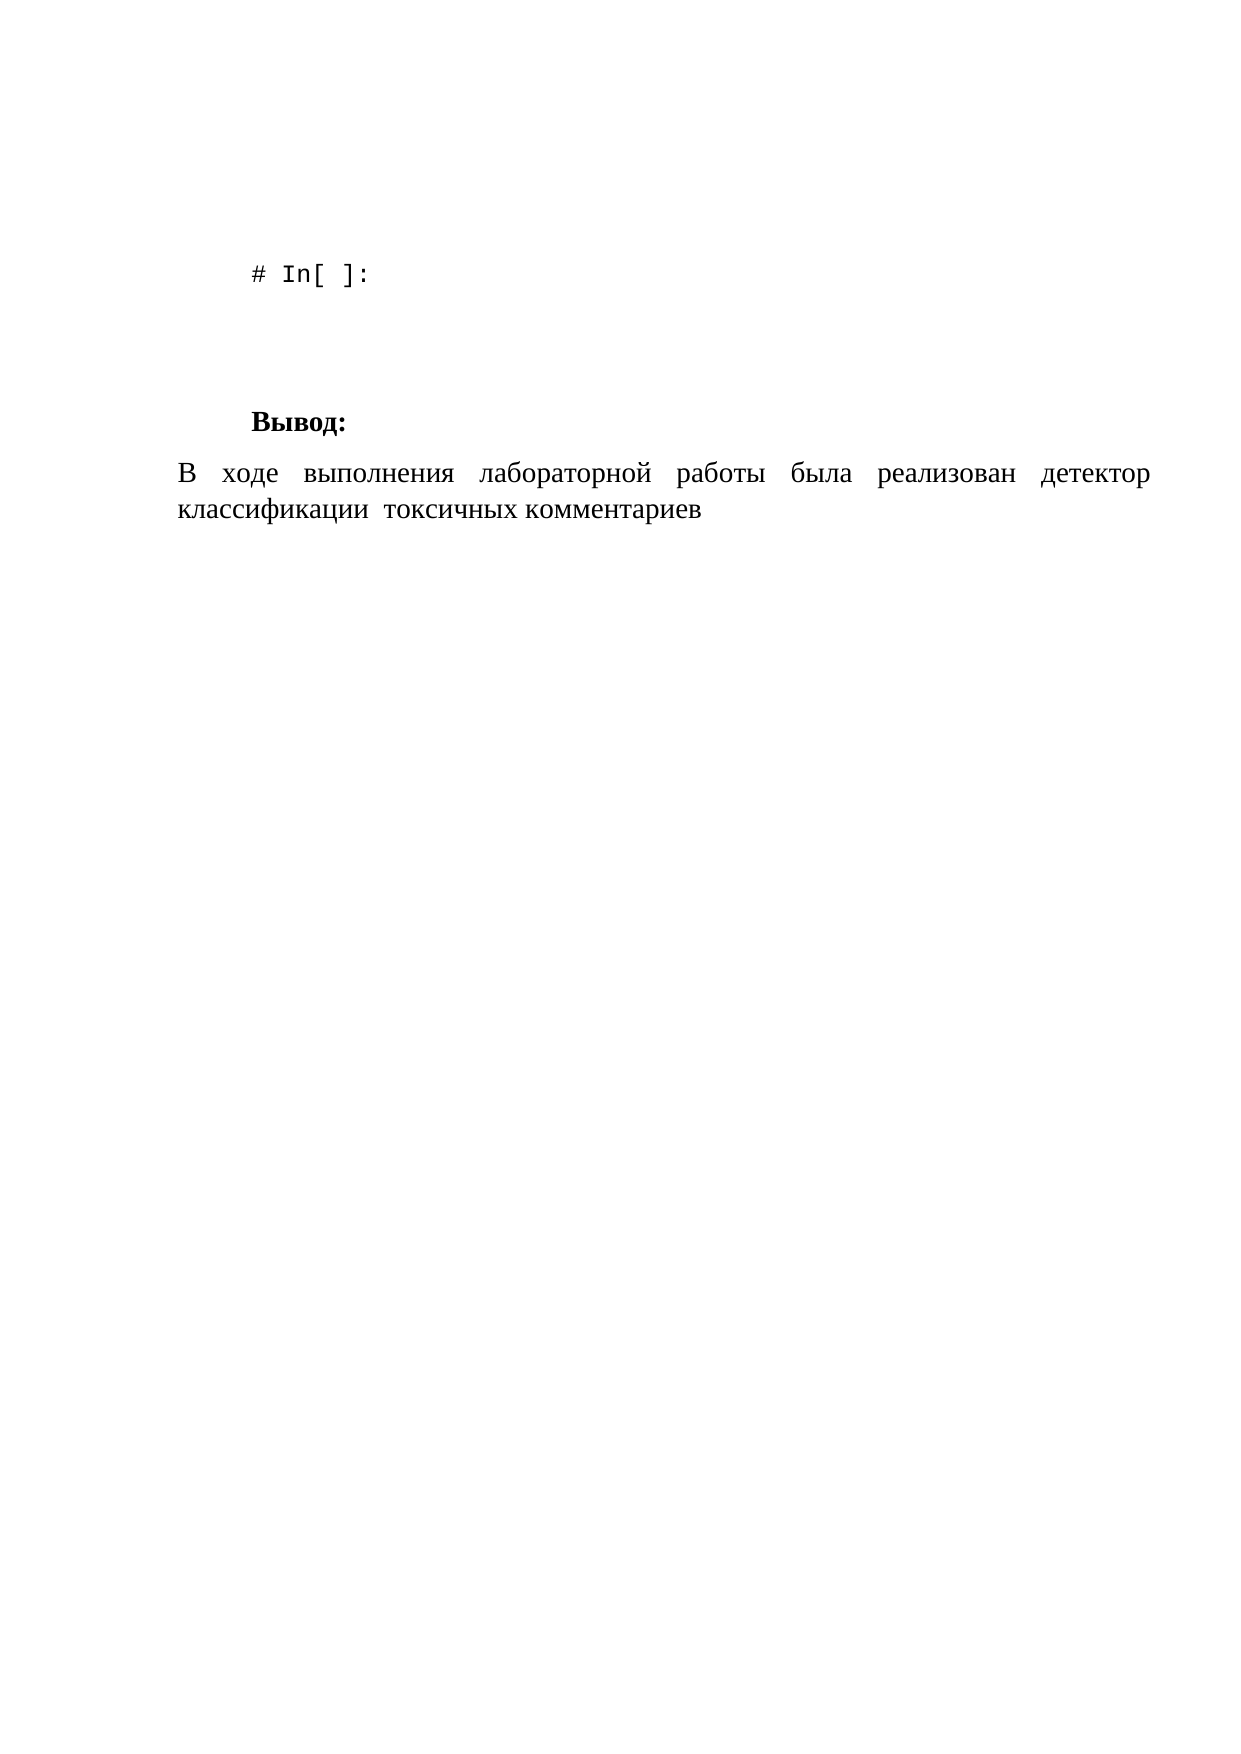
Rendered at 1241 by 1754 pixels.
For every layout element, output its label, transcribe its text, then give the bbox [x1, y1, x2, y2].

subtitle # In[ ]: [177, 261, 1152, 290]
subtitle Вывод: [177, 404, 1152, 438]
text В ходе выполнения лабораторной работы была реализован детектор классификации токсичных комментариев [177, 488, 1152, 524]
